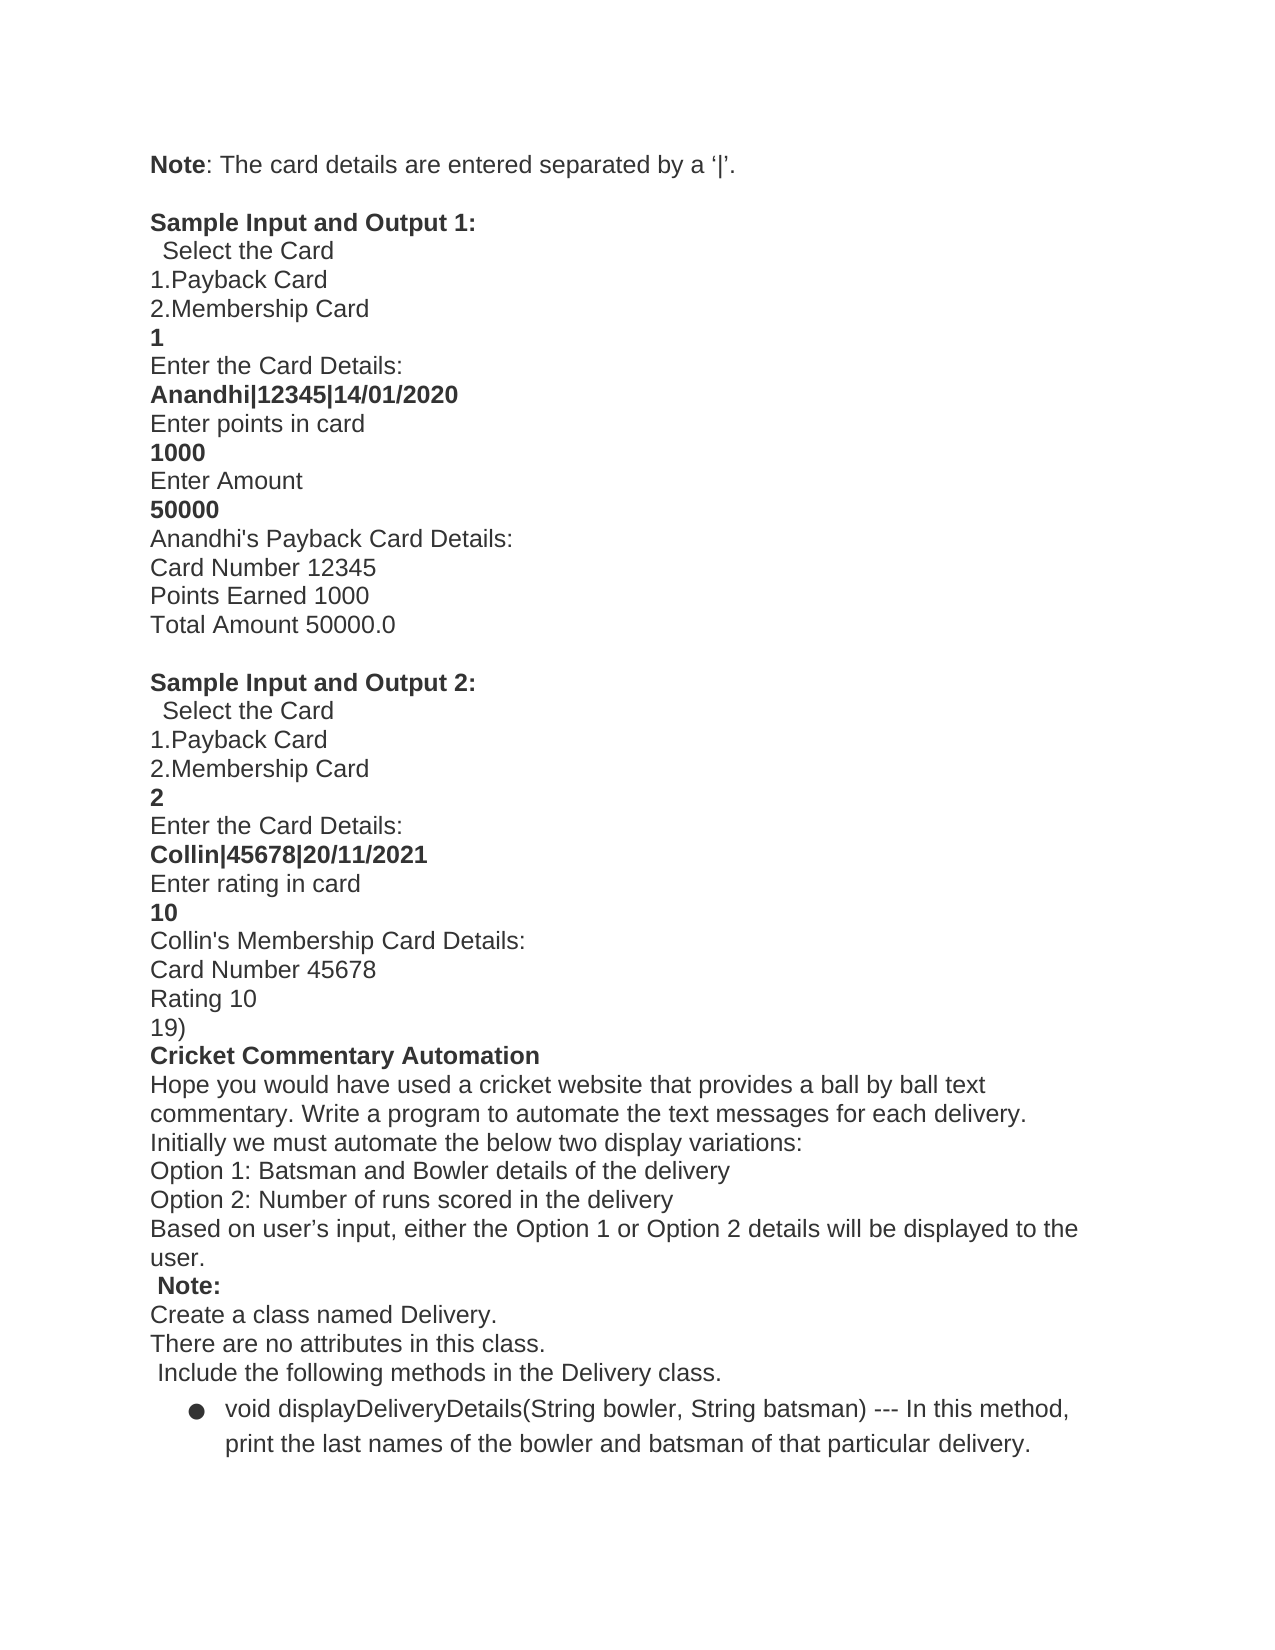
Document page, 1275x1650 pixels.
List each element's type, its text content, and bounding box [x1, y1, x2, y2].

text Enter Amount [150, 466, 1125, 495]
text 1.Payback Card [150, 725, 1125, 754]
text Collin|45678|20/11/2021 [150, 840, 1125, 869]
text Note: [150, 1271, 1125, 1300]
text 10 [150, 897, 1125, 926]
text 2.Membership Card [150, 294, 1125, 322]
text Enter rating in card [150, 869, 1125, 897]
text 1.Payback Card [150, 265, 1125, 294]
text Total Amount 50000.0 [150, 610, 1125, 639]
text Sample Input and Output 1: [150, 207, 1125, 236]
text Card Number 45678 [150, 955, 1125, 984]
text Option 2: Number of runs scored in the delivery [150, 1185, 1125, 1214]
text Points Earned 1000 [150, 581, 1125, 610]
text Card Number 12345 [150, 552, 1125, 581]
text There are no attributes in this class. [150, 1329, 1125, 1357]
text Note: The card details are entered separated by a ‘|’. [150, 150, 1125, 179]
text Anandhi's Payback Card Details: [150, 524, 1125, 552]
text Enter the Card Details: [150, 351, 1125, 380]
text 50000 [150, 495, 1125, 524]
text Cricket Commentary Automation [150, 1041, 1125, 1070]
text Hope you would have used a cricket website that provides a ball by ball text commentary. Write a program to automate the text messages for each delivery. [150, 1070, 1125, 1127]
text Select the Card [150, 696, 1125, 725]
text Anandhi|12345|14/01/2020 [150, 380, 1125, 409]
text Option 1: Batsman and Bowler details of the delivery [150, 1156, 1125, 1185]
list void displayDeliveryDetails(String bowler, String batsman) --- In this method, print the last names of the bowler and batsman of that particular delivery. [187, 1386, 1125, 1458]
text 2 [150, 782, 1125, 811]
text Create a class named Delivery. [150, 1300, 1125, 1329]
text 1 [150, 322, 1125, 351]
text Initially we must automate the below two display variations: [150, 1127, 1125, 1156]
text Select the Card [150, 236, 1125, 265]
text Sample Input and Output 2: [150, 667, 1125, 696]
text Enter the Card Details: [150, 811, 1125, 840]
text Enter points in card [150, 409, 1125, 437]
text 19) [150, 1012, 1125, 1041]
text Collin's Membership Card Details: [150, 926, 1125, 955]
text Based on user’s input, either the Option 1 or Option 2 details will be displayed to the user. [150, 1214, 1125, 1271]
text 1000 [150, 437, 1125, 466]
text Rating 10 [150, 984, 1125, 1012]
text Include the following methods in the Delivery class. [150, 1357, 1125, 1386]
text 2.Membership Card [150, 754, 1125, 782]
